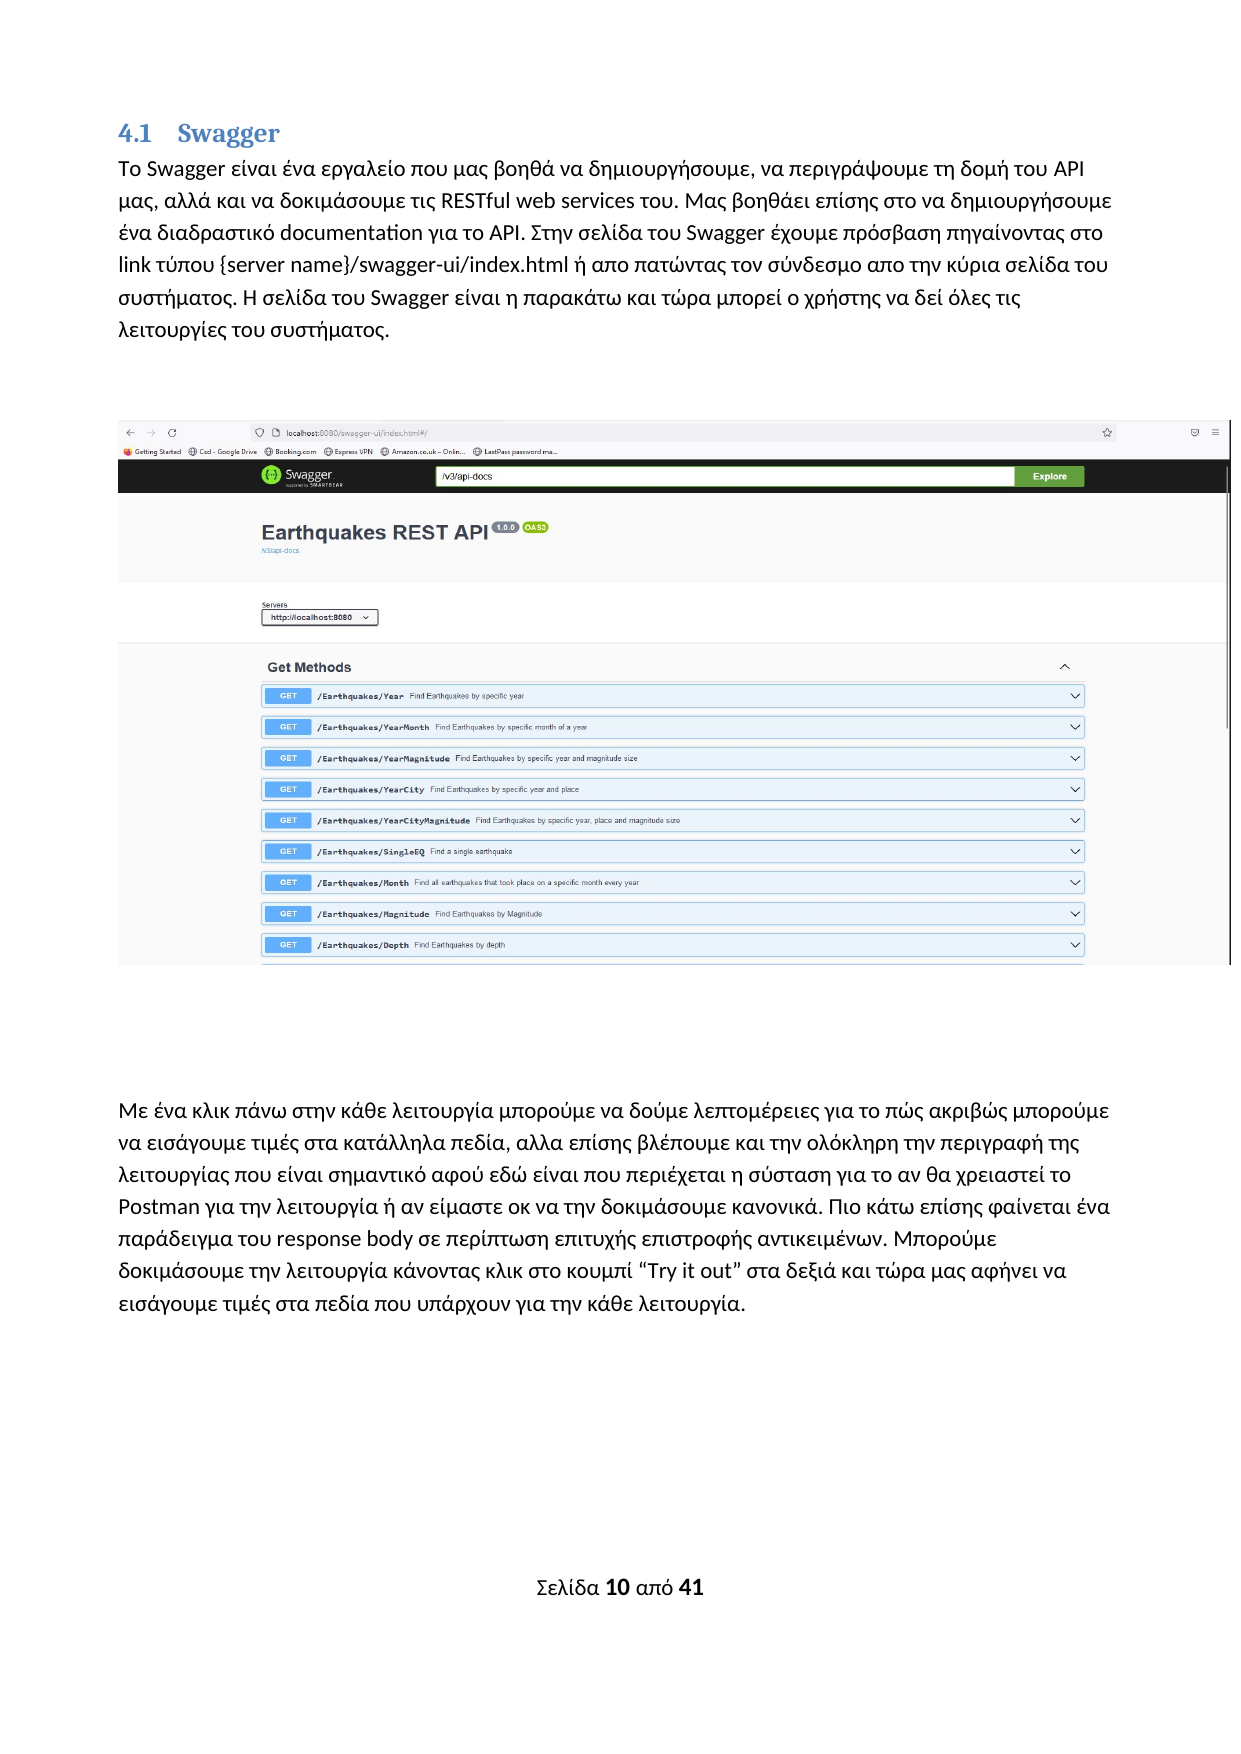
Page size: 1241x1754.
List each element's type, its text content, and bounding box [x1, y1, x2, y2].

subtitle Swagger [118, 118, 1122, 149]
picture [118, 420, 1231, 965]
text Το Swagger είναι ένα εργαλείο που μας βοηθά να δημιουργήσουμε, να περιγράψουμε τη δομή του API μας, αλλά και να δοκιμάσουμε τις RESTful web services του. Μας βοηθάει επίσης στο να δημιουργήσουμε ένα διαδραστικό documentation για το API. Στην σελίδα του Swagger έχουμε πρόσβαση πηγαίνοντας στο link τύπου {server name}/swagger-ui/index.html ή απο πατώντας τον σύνδεσμο απο την κύρια σελίδα του συστήματος. Η σελίδα του Swagger είναι η παρακάτω και τώρα μπορεί ο χρήστης να δεί όλες τις λειτουργίες του συστήματος. [118, 154, 1122, 343]
text Με ένα κλικ πάνω στην κάθε λειτουργία μπορούμε να δούμε λεπτομέρειες για το πώς ακριβώς μπορούμε να εισάγουμε τιμές στα κατάλληλα πεδία, αλλα επίσης βλέπουμε και την ολόκληρη την περιγραφή της λειτουργίας που είναι σημαντικό αφού εδώ είναι που περιέχεται η σύσταση για το αν θα χρειαστεί το Postman για την λειτουργία ή αν είμαστε οκ να την δοκιμάσουμε κανονικά. Πιο κάτω επίσης φαίνεται ένα παράδειγμα του response body σε περίπτωση επιτυχής επιστροφής αντικειμένων. Μπορούμε δοκιμάσουμε την λειτουργία κάνοντας κλικ στο κουμπί “Try it out” στα δεξιά και τώρα μας αφήνει να εισάγουμε τιμές στα πεδία που υπάρχουν για την κάθε λειτουργία. [118, 1096, 1122, 1317]
